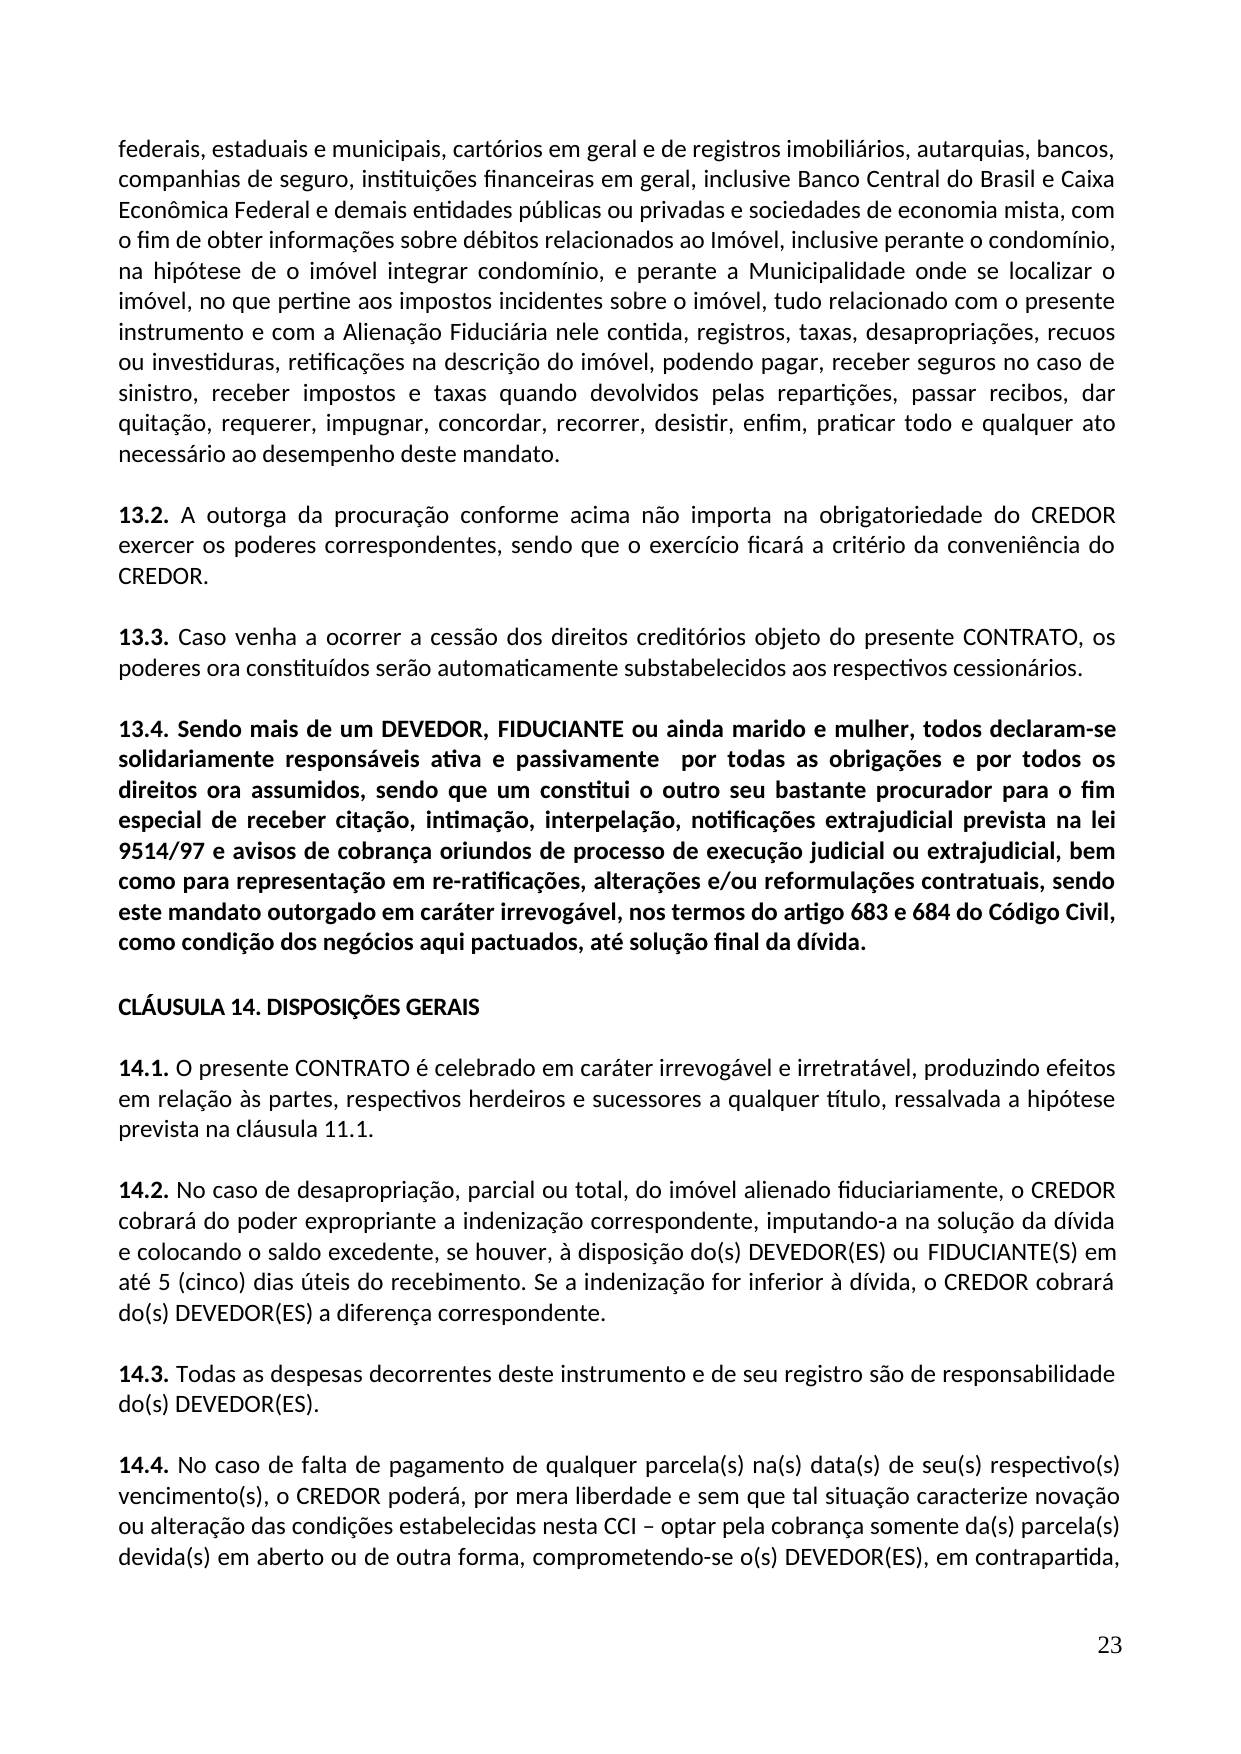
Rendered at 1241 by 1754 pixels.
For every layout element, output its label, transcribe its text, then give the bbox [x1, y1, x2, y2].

text CLÁUSULA 14. DISPOSIÇÕES GERAIS [118, 991, 1122, 1022]
text 13.4. Sendo mais de um DEVEDOR, FIDUCIANTE ou ainda marido e mulher, todos declaram-se solidariamente responsáveis ativa e passivamente por todas as obrigações e por todos os direitos ora assumidos, sendo que um constitui o outro seu bastante procurador para o fim especial de receber citação, intimação, interpelação, notificações extrajudicial prevista na lei 9514/97 e avisos de cobrança oriundos de processo de execução judicial ou extrajudicial, bem como para representação em re-ratificações, alterações e/ou reformulações contratuais, sendo este mandato outorgado em caráter irrevogável, nos termos do artigo 683 e 684 do Código Civil, como condição dos negócios aqui pactuados, até solução final da dívida. [118, 713, 1117, 957]
text 14.2. No caso de desapropriação, parcial ou total, do imóvel alienado fiduciariamente, o CREDOR cobrará do poder expropriante a indenização correspondente, imputando-a na solução da dívida e colocando o saldo excedente, se houver, à disposição do(s) DEVEDOR(ES) ou FIDUCIANTE(S) em até 5 (cinco) dias úteis do recebimento. Se a indenização for inferior à dívida, o CREDOR cobrará do(s) DEVEDOR(ES) a diferença correspondente. [118, 1174, 1117, 1327]
text 14.3. Todas as despesas decorrentes deste instrumento e de seu registro são de responsabilidade do(s) DEVEDOR(ES). [118, 1358, 1117, 1419]
text 13.3. Caso venha a ocorrer a cessão dos direitos creditórios objeto do presente CONTRATO, os poderes ora constituídos serão automaticamente substabelecidos aos respectivos cessionários. [118, 621, 1117, 682]
text 14.1. O presente CONTRATO é celebrado em caráter irrevogável e irretratável, produzindo efeitos em relação às partes, respectivos herdeiros e sucessores a qualquer título, ressalvada a hipótese prevista na cláusula 11.1. [118, 1052, 1117, 1144]
